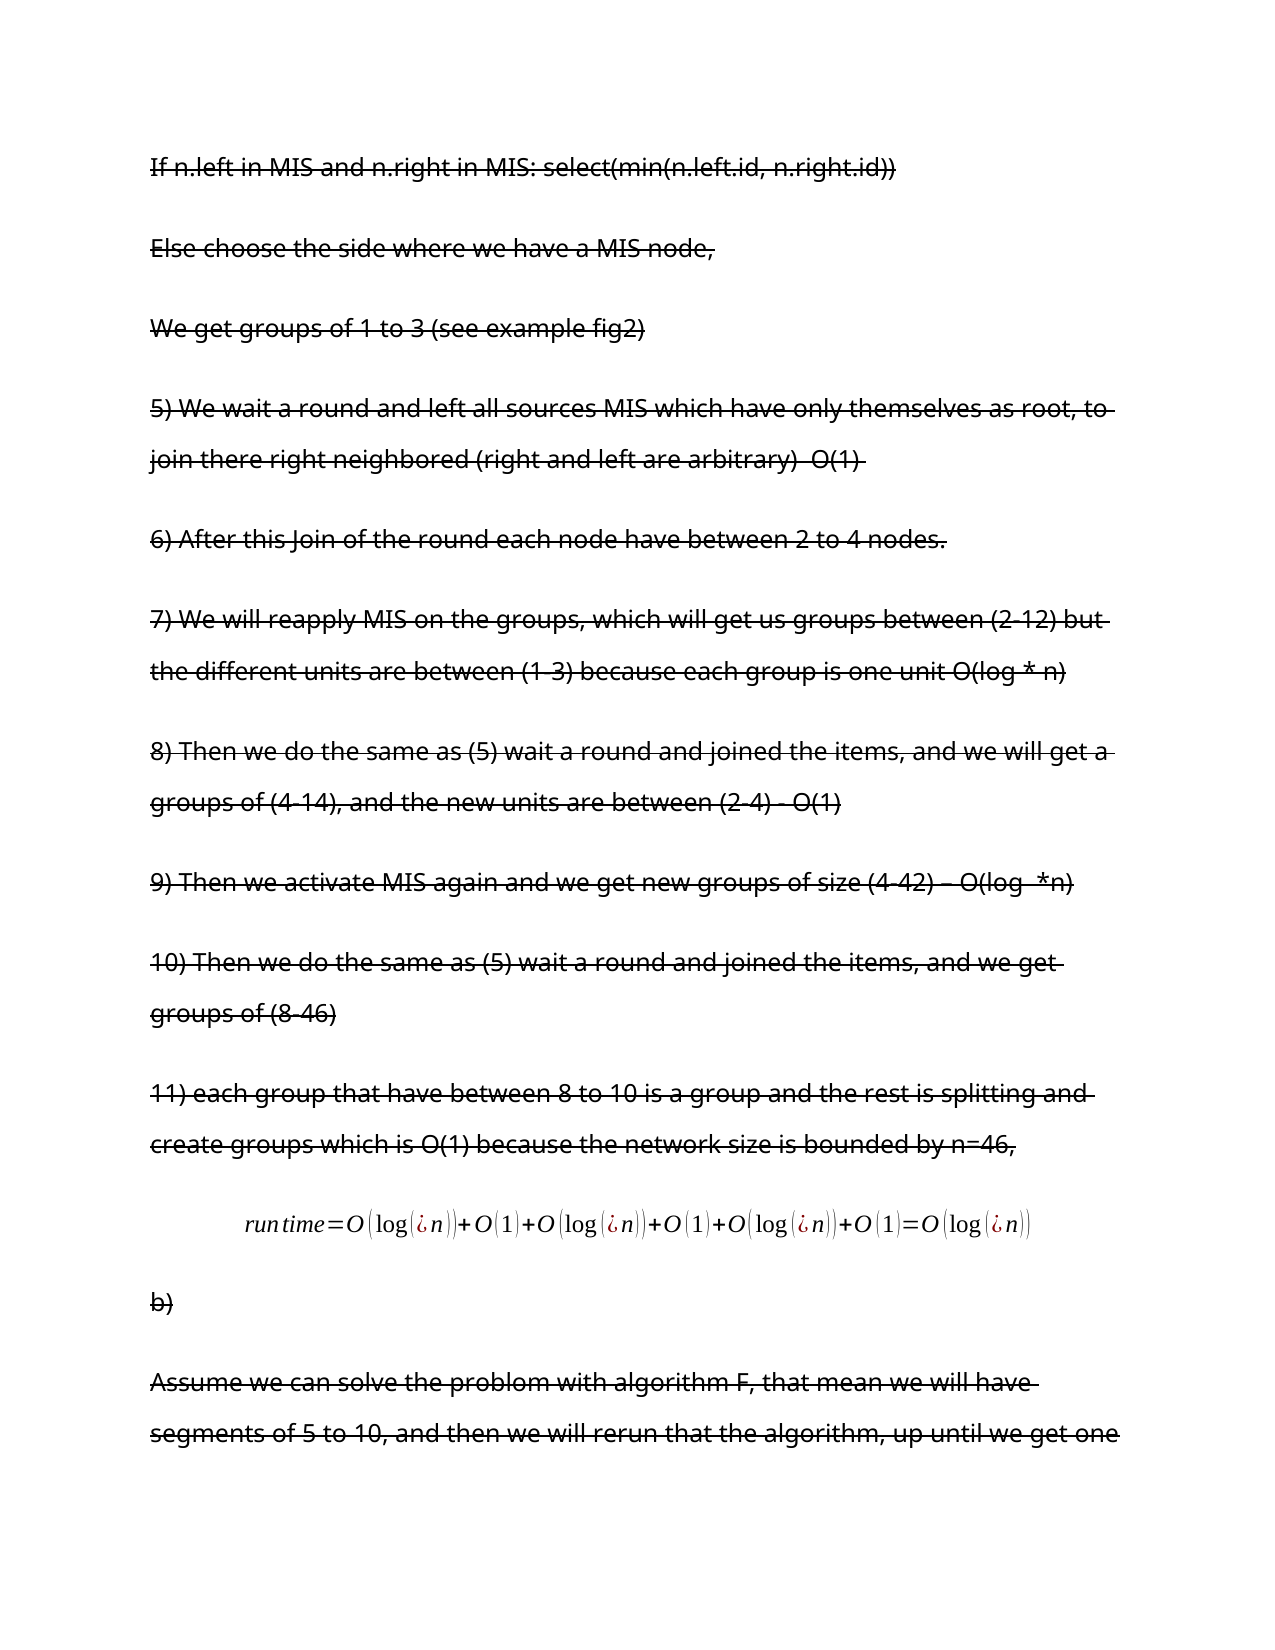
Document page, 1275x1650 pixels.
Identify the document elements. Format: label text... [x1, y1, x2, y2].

text 5) We wait a round and left all sources MIS which have only themselves as root, to join there right neighbored (right and left are arbitrary) O(1) [150, 391, 1125, 476]
text 7) We will reapply MIS on the groups, which will get us groups between (2-12) but the different units are between (1-3) because each group is one unit O(log * n) [150, 602, 1125, 687]
text We get groups of 1 to 3 (see example fig2) [150, 310, 1125, 344]
text 8) Then we do the same as (5) wait a round and joined the items, and we will get a groups of (4-14), and the new units are between (2-4) - O(1) [150, 733, 1125, 818]
text 6) After this Join of the round each node have between 2 to 4 nodes. [150, 522, 1125, 556]
text b) [150, 1285, 1125, 1319]
text Else choose the side where we have a MIS node, [150, 230, 1125, 264]
text 10) Then we do the same as (5) wait a round and joined the items, and we get groups of (8-46) [150, 945, 1125, 1030]
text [150, 1365, 1125, 1450]
text 11) each group that have between 8 to 10 is a group and the rest is splitting and create groups which is O(1) because the network size is bounded by n=46, [150, 1076, 1125, 1161]
text 9) Then we activate MIS again and we get new groups of size (4-42) – O(log *n) [150, 864, 1125, 899]
text If n.left in MIS and n.right in MIS: select(min(n.left.id, n.right.id)) [150, 150, 1125, 184]
